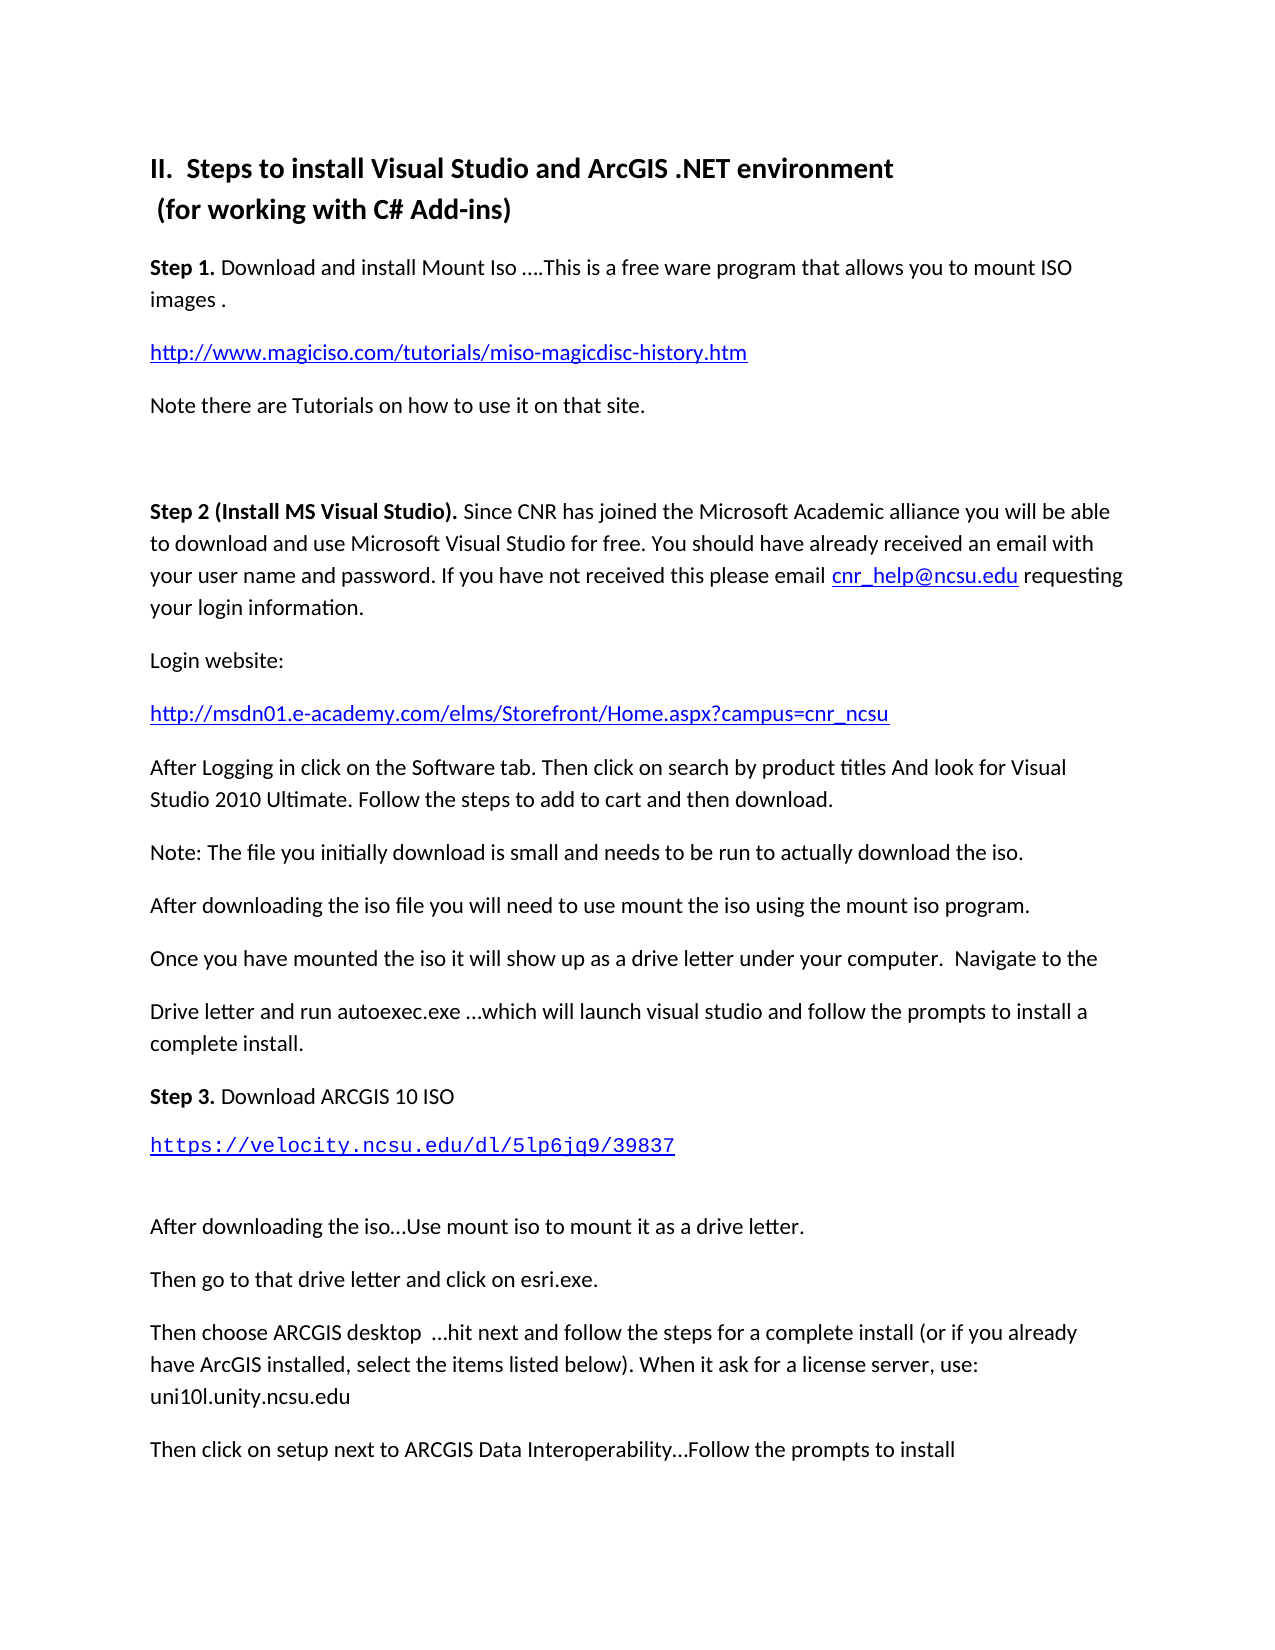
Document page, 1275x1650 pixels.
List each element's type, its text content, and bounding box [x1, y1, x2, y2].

text Step 2 (Install MS Visual Studio). Since CNR has joined the Microsoft Academic alliance you will be able to download and use Microsoft Visual Studio for free. You should have already received an email with your user name and password. If you have not received this please email cnr_help@ncsu.edu requesting your login information. [150, 497, 1125, 622]
text II. Steps to install Visual Studio and ArcGIS .NET environment (for working with C# Add-ins) [150, 150, 1125, 227]
text Step 3. Download ARCGIS 10 ISO [150, 1082, 1125, 1110]
text After Logging in click on the Software tab. Then click on search by product titles And look for Visual Studio 2010 Ultimate. Follow the steps to add to cart and then download. [150, 753, 1125, 813]
text Then click on setup next to ARCGIS Data Interoperability…Follow the prompts to install [150, 1435, 1125, 1463]
text Note: The file you initially download is small and needs to be run to actually download the iso. [150, 838, 1125, 866]
text Drive letter and run autoexec.exe …which will launch visual studio and follow the prompts to install a complete install. [150, 997, 1125, 1057]
text http://www.magiciso.com/tutorials/miso-magicdisc-history.htm [150, 338, 1125, 366]
text Then go to that drive letter and click on esri.exe. [150, 1265, 1125, 1293]
text Login website: [150, 647, 1125, 674]
text Note there are Tutorials on how to use it on that site. [150, 391, 1125, 419]
text After downloading the iso file you will need to use mount the iso using the mount iso program. [150, 891, 1125, 919]
text Then choose ARCGIS desktop …hit next and follow the steps for a complete install (or if you already have ArcGIS installed, select the items listed below). When it ask for a license server, use: uni10l.unity.ncsu.edu [150, 1318, 1125, 1410]
text http://msdn01.e-academy.com/elms/Storefront/Home.aspx?campus=cnr_ncsu [150, 699, 1125, 728]
text After downloading the iso…Use mount iso to mount it as a drive letter. [150, 1212, 1125, 1240]
text https://velocity.ncsu.edu/dl/5lp6jq9/39837 [150, 1135, 1125, 1159]
text Step 1. Download and install Mount Iso ….This is a free ware program that allows you to mount ISO images . [150, 253, 1125, 313]
text Once you have mounted the iso it will show up as a drive letter under your computer. Navigate to the [150, 944, 1125, 972]
